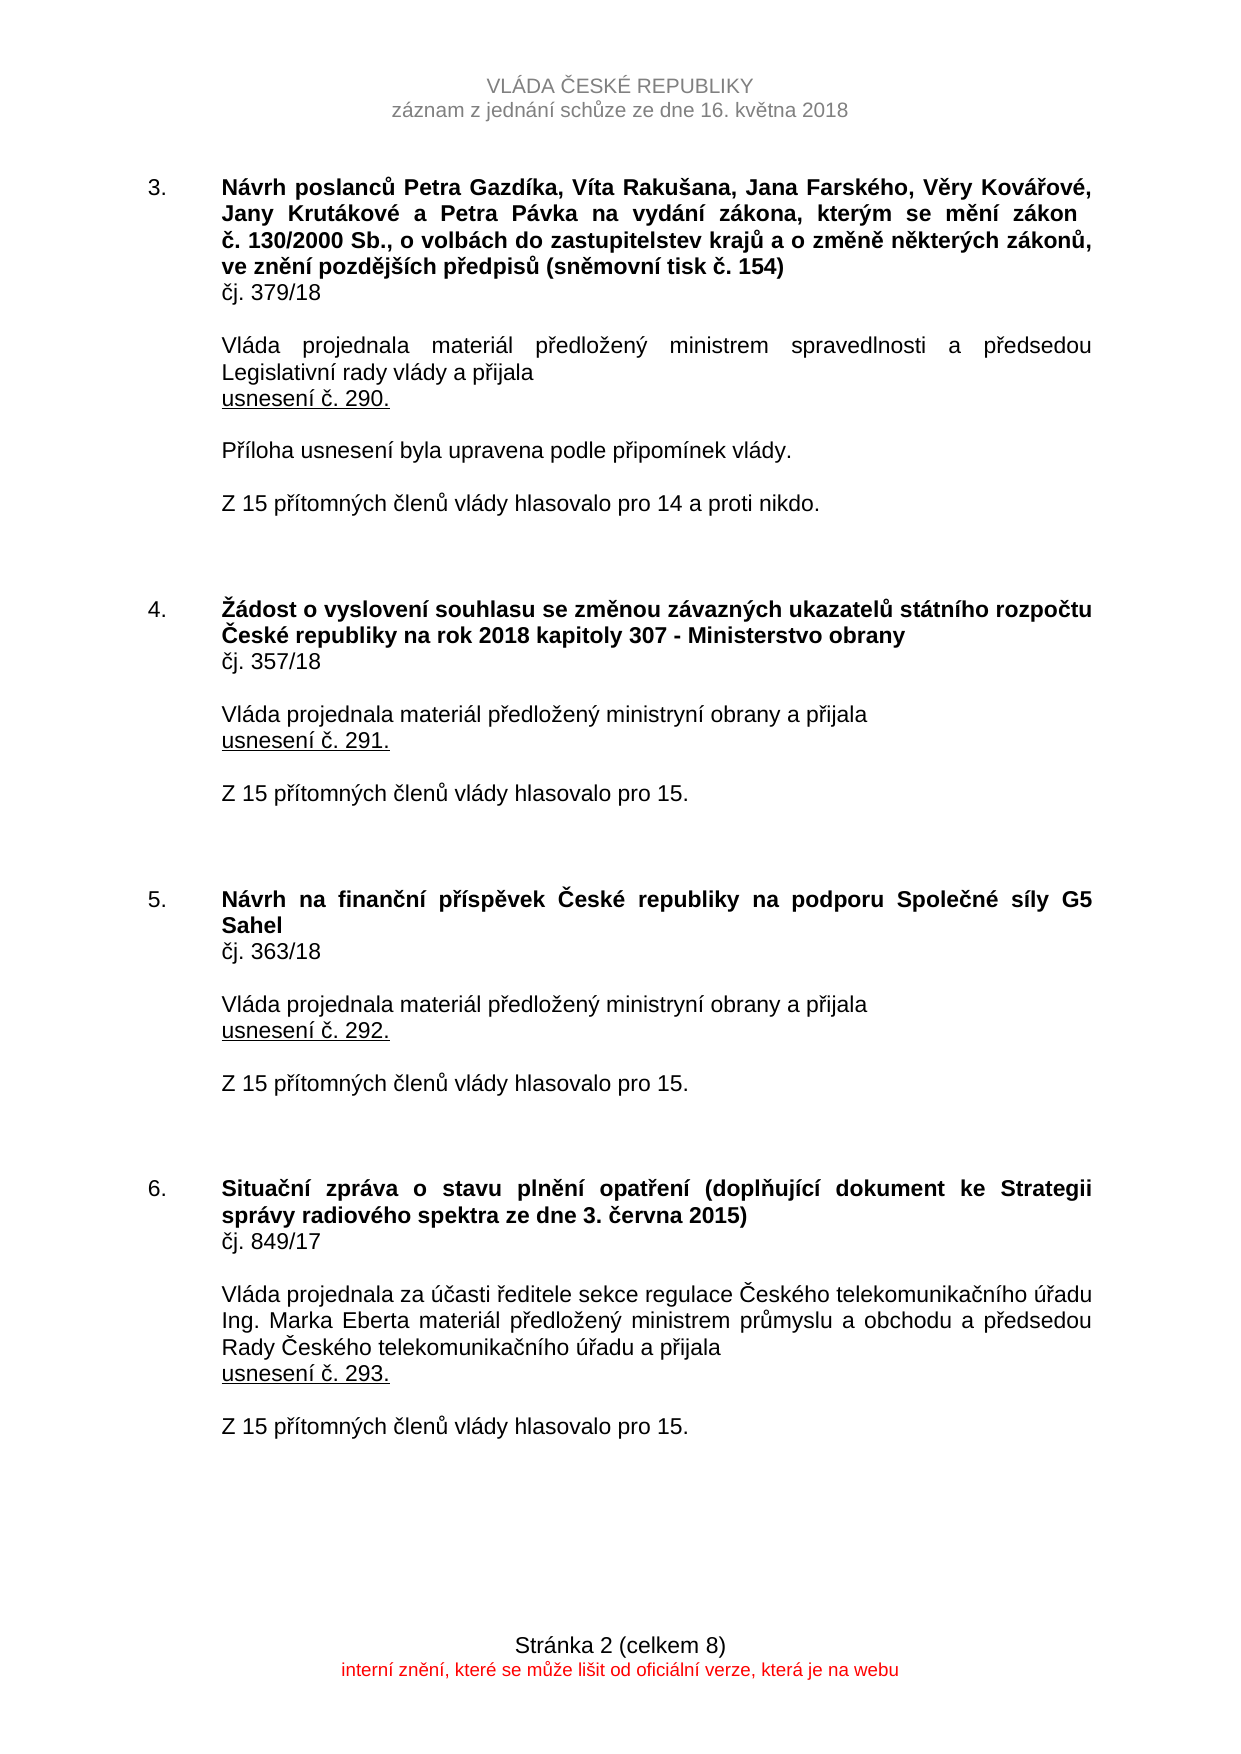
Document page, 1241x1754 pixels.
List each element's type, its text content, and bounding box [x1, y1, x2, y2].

text usnesení č. 290. [148, 385, 1093, 411]
text 4. Žádost o vyslovení souhlasu se změnou závazných ukazatelů státního rozpočtu České republiky na rok 2018 kapitoly 307 - Ministerstvo obrany [148, 596, 1093, 648]
text Z 15 přítomných členů vlády hlasovalo pro 15. [148, 1070, 1093, 1096]
text Vláda projednala materiál předložený ministryní obrany a přijala [148, 701, 1093, 727]
text usnesení č. 291. [148, 727, 1093, 754]
text Vláda projednala za účasti ředitele sekce regulace Českého telekomunikačního úřadu Ing. Marka Eberta materiál předložený ministrem průmyslu a obchodu a předsedou Rady Českého telekomunikačního úřadu a přijala [148, 1281, 1093, 1360]
text čj. 849/17 [148, 1228, 1093, 1254]
text Z 15 přítomných členů vlády hlasovalo pro 15. [148, 1413, 1093, 1439]
text Vláda projednala materiál předložený ministryní obrany a přijala [148, 991, 1093, 1017]
text čj. 379/18 [148, 279, 1093, 306]
text 5. Návrh na finanční příspěvek České republiky na podporu Společné síly G5 Sahel [148, 886, 1093, 938]
text usnesení č. 292. [148, 1017, 1093, 1044]
text čj. 363/18 [148, 938, 1093, 964]
text Příloha usnesení byla upravena podle připomínek vlády. [148, 437, 1093, 464]
text 6. Situační zpráva o stavu plnění opatření (doplňující dokument ke Strategii správy radiového spektra ze dne 3. června 2015) [148, 1175, 1093, 1228]
text usnesení č. 293. [148, 1360, 1093, 1386]
text čj. 357/18 [148, 648, 1093, 675]
text 3. Návrh poslanců Petra Gazdíka, Víta Rakušana, Jana Farského, Věry Kovářové, Jany Krutákové a Petra Pávka na vydání zákona, kterým se mění zákon č. 130/2000 Sb., o volbách do zastupitelstev krajů a o změně některých zákonů, ve znění pozdějších předpisů (sněmovní tisk č. 154) [148, 174, 1093, 279]
text Vláda projednala materiál předložený ministrem spravedlnosti a předsedou Legislativní rady vlády a přijala [148, 332, 1093, 385]
text Z 15 přítomných členů vlády hlasovalo pro 14 a proti nikdo. [148, 490, 1093, 517]
text Z 15 přítomných členů vlády hlasovalo pro 15. [148, 780, 1093, 806]
